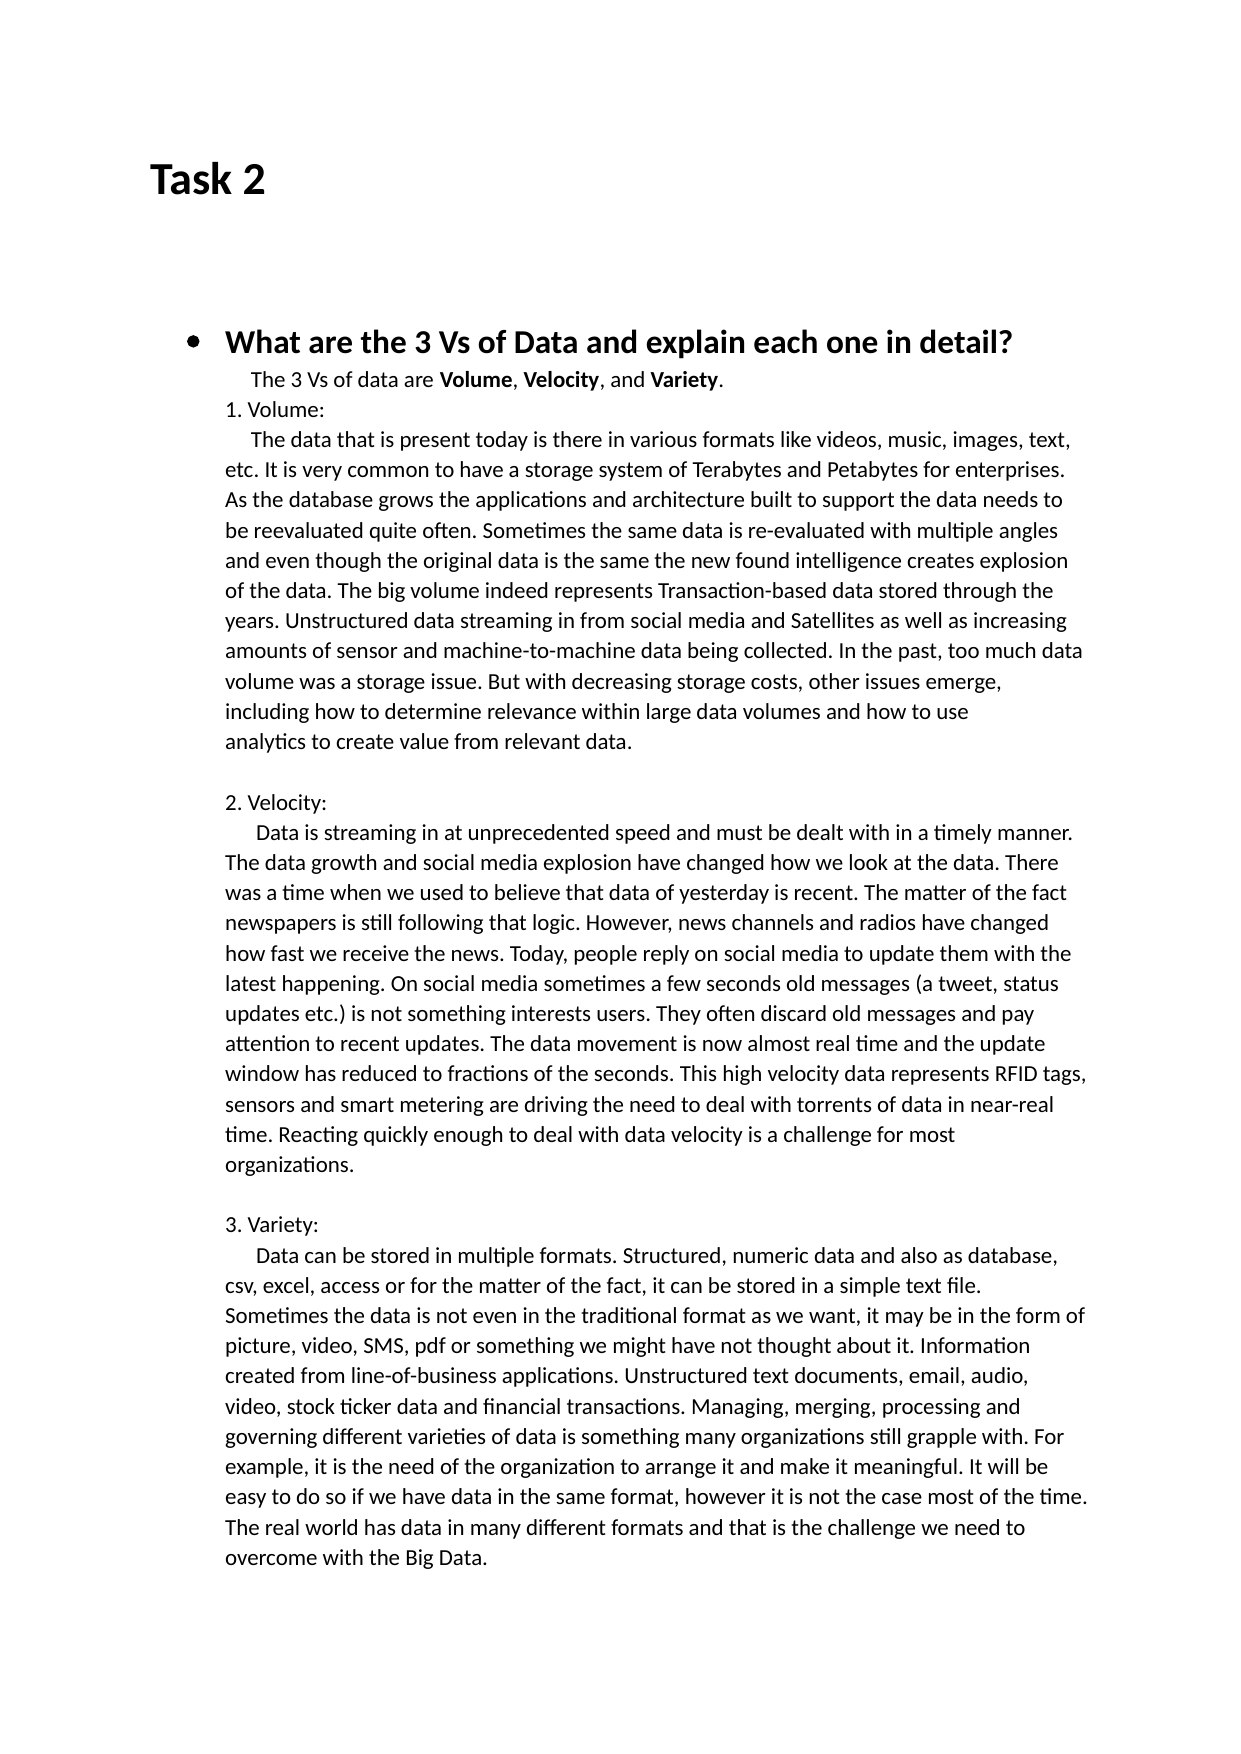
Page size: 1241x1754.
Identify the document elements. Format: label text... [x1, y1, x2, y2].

list Data is streaming in at unprecedented speed and must be dealt with in a timely manner. The data growth and social media explosion have changed how we look at the data. There was a time when we used to believe that data of yesterday is recent. The matter of the fact newspapers is still following that logic. However, news channels and radios have changed how fast we receive the news. Today, people reply on social media to update them with the latest happening. On social media sometimes a few seconds old messages (a tweet, status updates etc.) is not something interests users. They often discard old messages and pay attention to recent updates. The data movement is now almost real time and the update window has reduced to fractions of the seconds. This high velocity data represents RFID tags, sensors and smart metering are driving the need to deal with torrents of data in near-real time. Reacting quickly enough to deal with data velocity is a challenge for most organizations. [225, 818, 1090, 1178]
list Data can be stored in multiple formats. Structured, numeric data and also as database, csv, excel, access or for the matter of the fact, it can be stored in a simple text file. Sometimes the data is not even in the traditional format as we want, it may be in the form of picture, video, SMS, pdf or something we might have not thought about it. Information created from line-of-business applications. Unstructured text documents, email, audio, video, stock ticker data and financial transactions. Managing, merging, processing and governing different varieties of data is something many organizations still grapple with. For [225, 1241, 1090, 1450]
list 1. Volume: [225, 395, 1090, 423]
list The real world has data in many different formats and that is the challenge we need to overcome with the Big Data. [225, 1513, 1090, 1571]
text Task 2 [150, 150, 1090, 206]
list 3. Variety: [225, 1211, 1090, 1238]
list The 3 Vs of data are Volume, Velocity, and Variety. [225, 365, 1090, 393]
list The data that is present today is there in various formats like videos, music, images, text, etc. It is very common to have a storage system of Terabytes and Petabytes for enterprises. As the database grows the applications and architecture built to support the data needs to be reevaluated quite often. Sometimes the same data is re-evaluated with multiple angles and even though the original data is the same the new found intelligence creates explosion of the data. The big volume indeed represents Transaction-based data stored through the years. Unstructured data streaming in from social media and Satellites as well as increasing amounts of sensor and machine-to-machine data being collected. In the past, too much data volume was a storage issue. But with decreasing storage costs, other issues emerge, including how to determine relevance within large data volumes and how to use [225, 425, 1090, 725]
list What are the 3 Vs of Data and explain each one in detail? [187, 321, 1090, 361]
list 2. Velocity: [225, 788, 1090, 816]
list analytics to create value from relevant data. [225, 727, 1090, 755]
list example, it is the need of the organization to arrange it and make it meaningful. It will be easy to do so if we have data in the same format, however it is not the case most of the time. [225, 1452, 1090, 1510]
